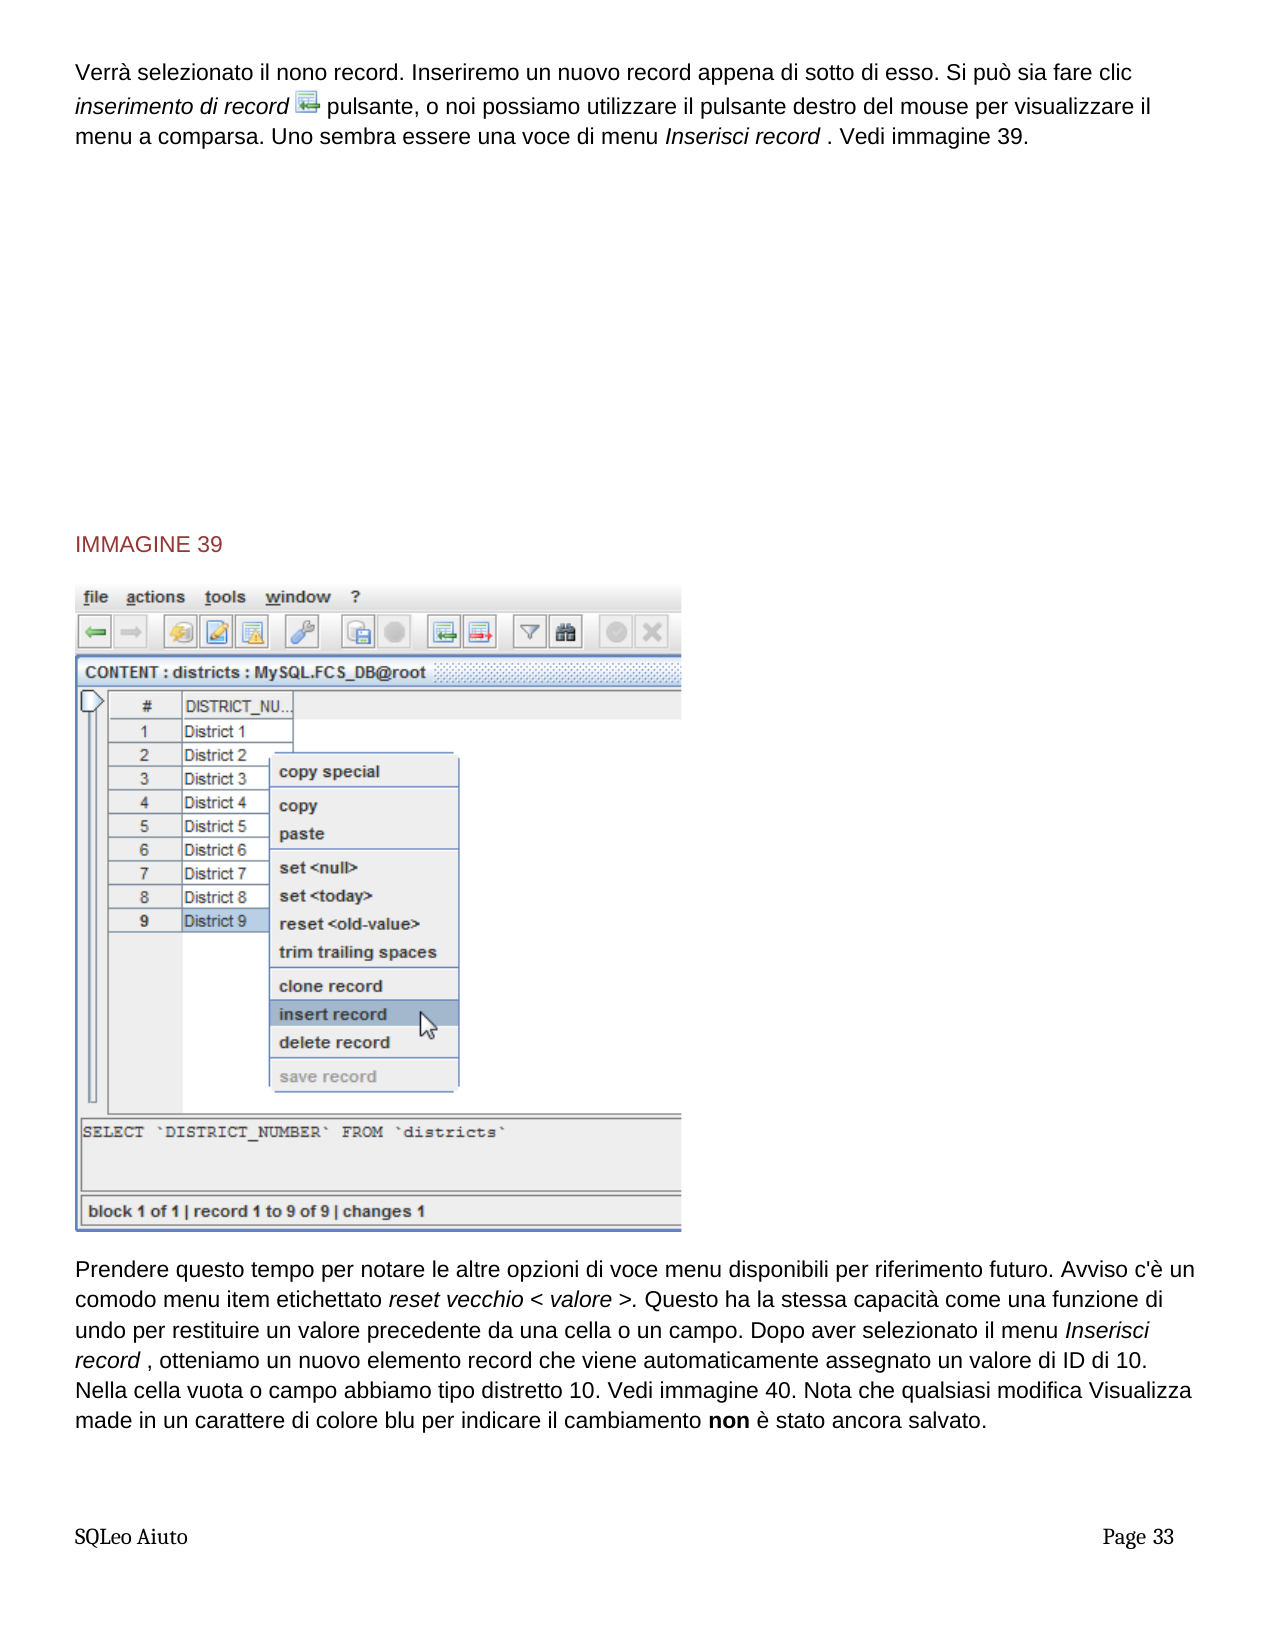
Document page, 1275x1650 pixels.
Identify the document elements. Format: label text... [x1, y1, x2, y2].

text IMMAGINE 39 [75, 531, 1200, 558]
picture [75, 582, 682, 1232]
text Prendere questo tempo per notare le altre opzioni di voce menu disponibili per riferimento futuro. Avviso c'è un comodo menu item etichettato reset vecchio < valore >. Questo ha la stessa capacità come una funzione di undo per restituire un valore precedente da una cella o un campo. Dopo aver selezionato il menu Inserisci record , otteniamo un nuovo elemento record che viene automaticamente assegnato un valore di ID di 10. Nella cella vuota o campo abbiamo tipo distretto 10. Vedi immagine 40. Nota che qualsiasi modifica Visualizza made in un carattere di colore blu per indicare il cambiamento non è stato ancora salvato. [75, 1256, 1200, 1434]
picture [295, 89, 321, 115]
text Verrà selezionato il nono record. Inseriremo un nuovo record appena di sotto di esso. Si può sia fare clic inserimento di record pulsante, o noi possiamo utilizzare il pulsante destro del mouse per visualizzare il menu a comparsa. Uno sembra essere una voce di menu Inserisci record . Vedi immagine 39. [75, 59, 1200, 149]
